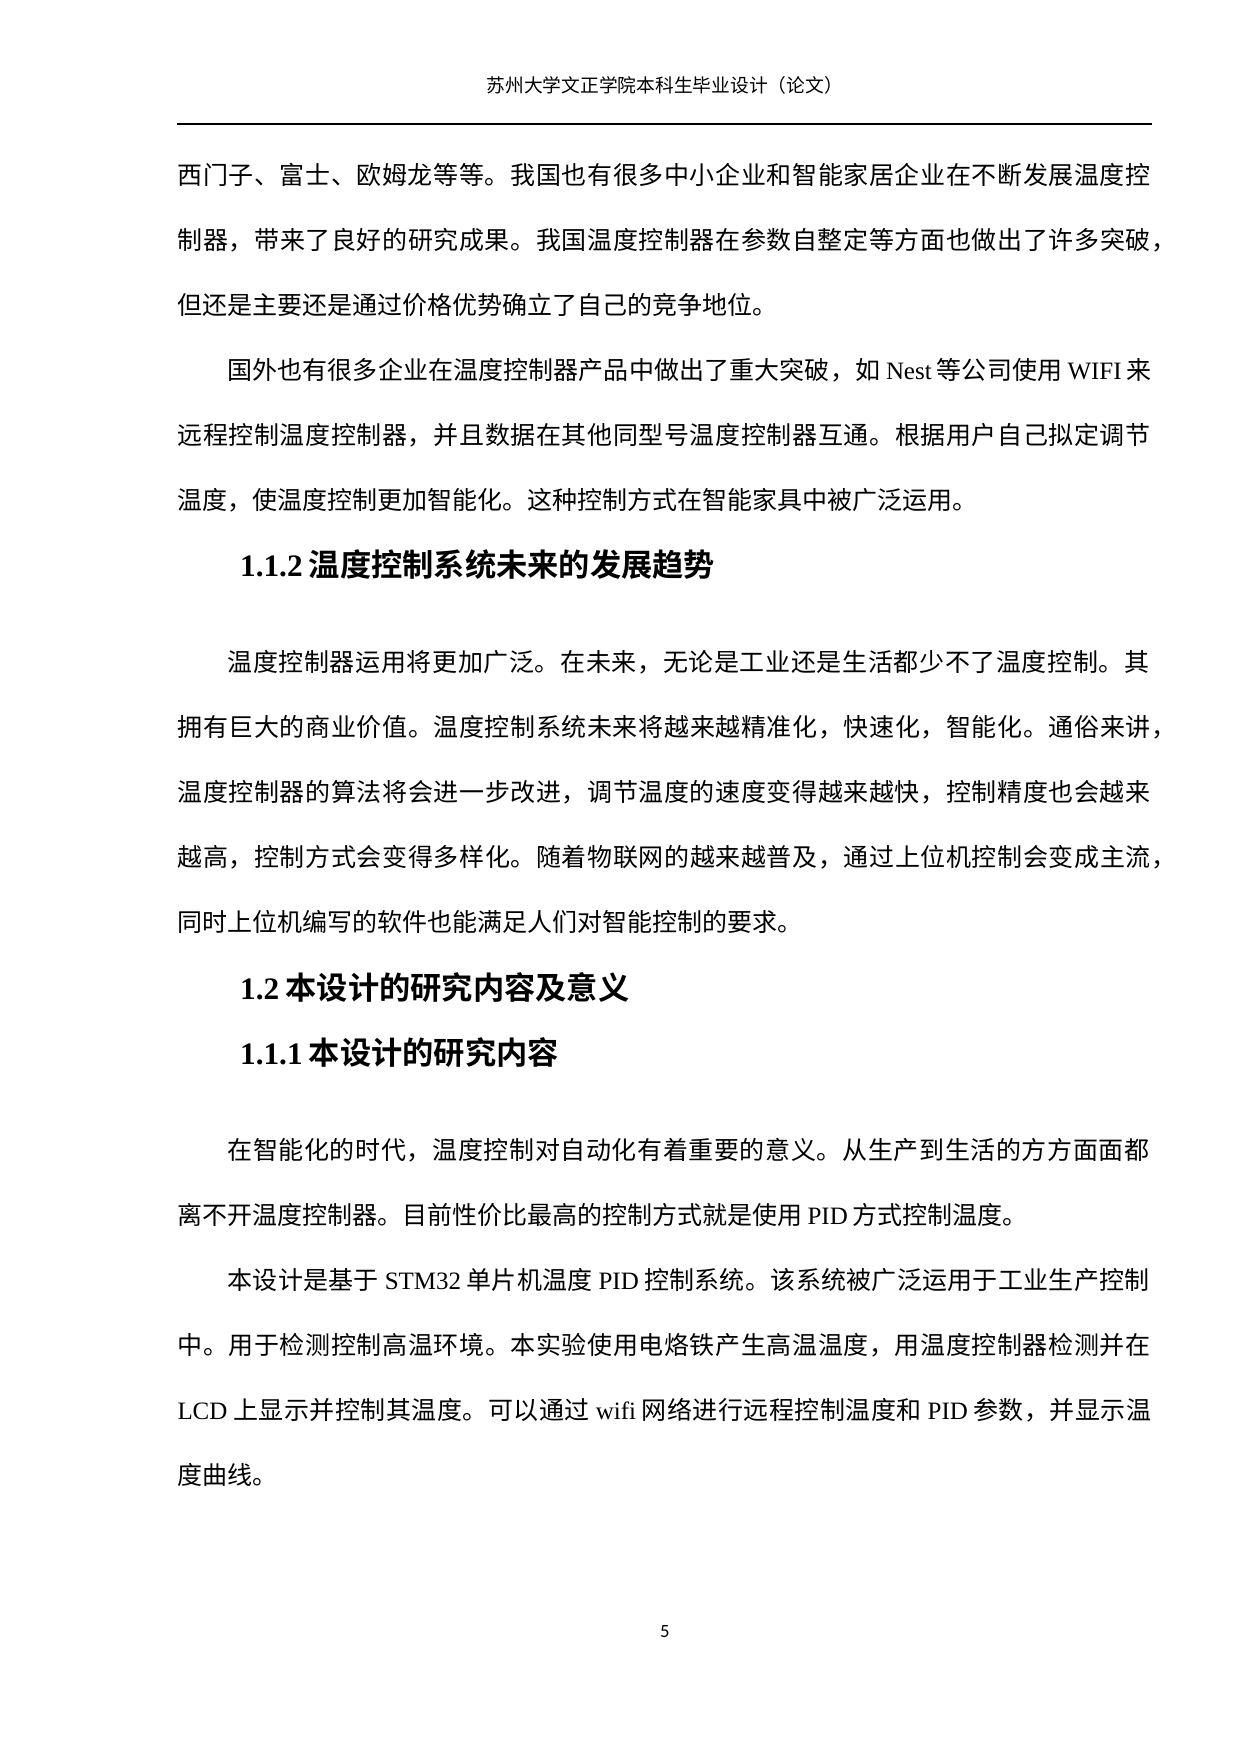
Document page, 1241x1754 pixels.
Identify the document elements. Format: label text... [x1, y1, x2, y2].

text 本设计是基于STM32单片机温度PID控制系统。该系统被广泛运用于工业生产控制中。用于检测控制高温环境。本实验使用电烙铁产生高温温度，用温度控制器检测并在LCD上显示并控制其温度。可以通过wifi网络进行远程控制温度和PID参数，并显示温度曲线。 [177, 1246, 1152, 1506]
text 1.1.2温度控制系统未来的发展趋势 [177, 531, 1152, 596]
text 在智能化的时代，温度控制对自动化有着重要的意义。从生产到生活的方方面面都离不开温度控制器。目前性价比最高的控制方式就是使用PID方式控制温度。 [177, 1116, 1152, 1246]
text 1.2本设计的研究内容及意义 [177, 953, 1152, 1018]
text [177, 141, 1152, 336]
text 温度控制器运用将更加广泛。在未来，无论是工业还是生活都少不了温度控制。其拥有巨大的商业价值。温度控制系统未来将越来越精准化，快速化，智能化。通俗来讲，温度控制器的算法将会进一步改进，调节温度的速度变得越来越快，控制精度也会越来越高，控制方式会变得多样化。随着物联网的越来越普及，通过上位机控制会变成主流，同时上位机编写的软件也能满足人们对智能控制的要求。 [177, 628, 1152, 953]
text 1.1.1本设计的研究内容 [177, 1018, 1152, 1083]
text 国外也有很多企业在温度控制器产品中做出了重大突破，如Nest等公司使用WIFI来远程控制温度控制器，并且数据在其他同型号温度控制器互通。根据用户自己拟定调节温度，使温度控制更加智能化。这种控制方式在智能家具中被广泛运用。 [177, 336, 1152, 531]
